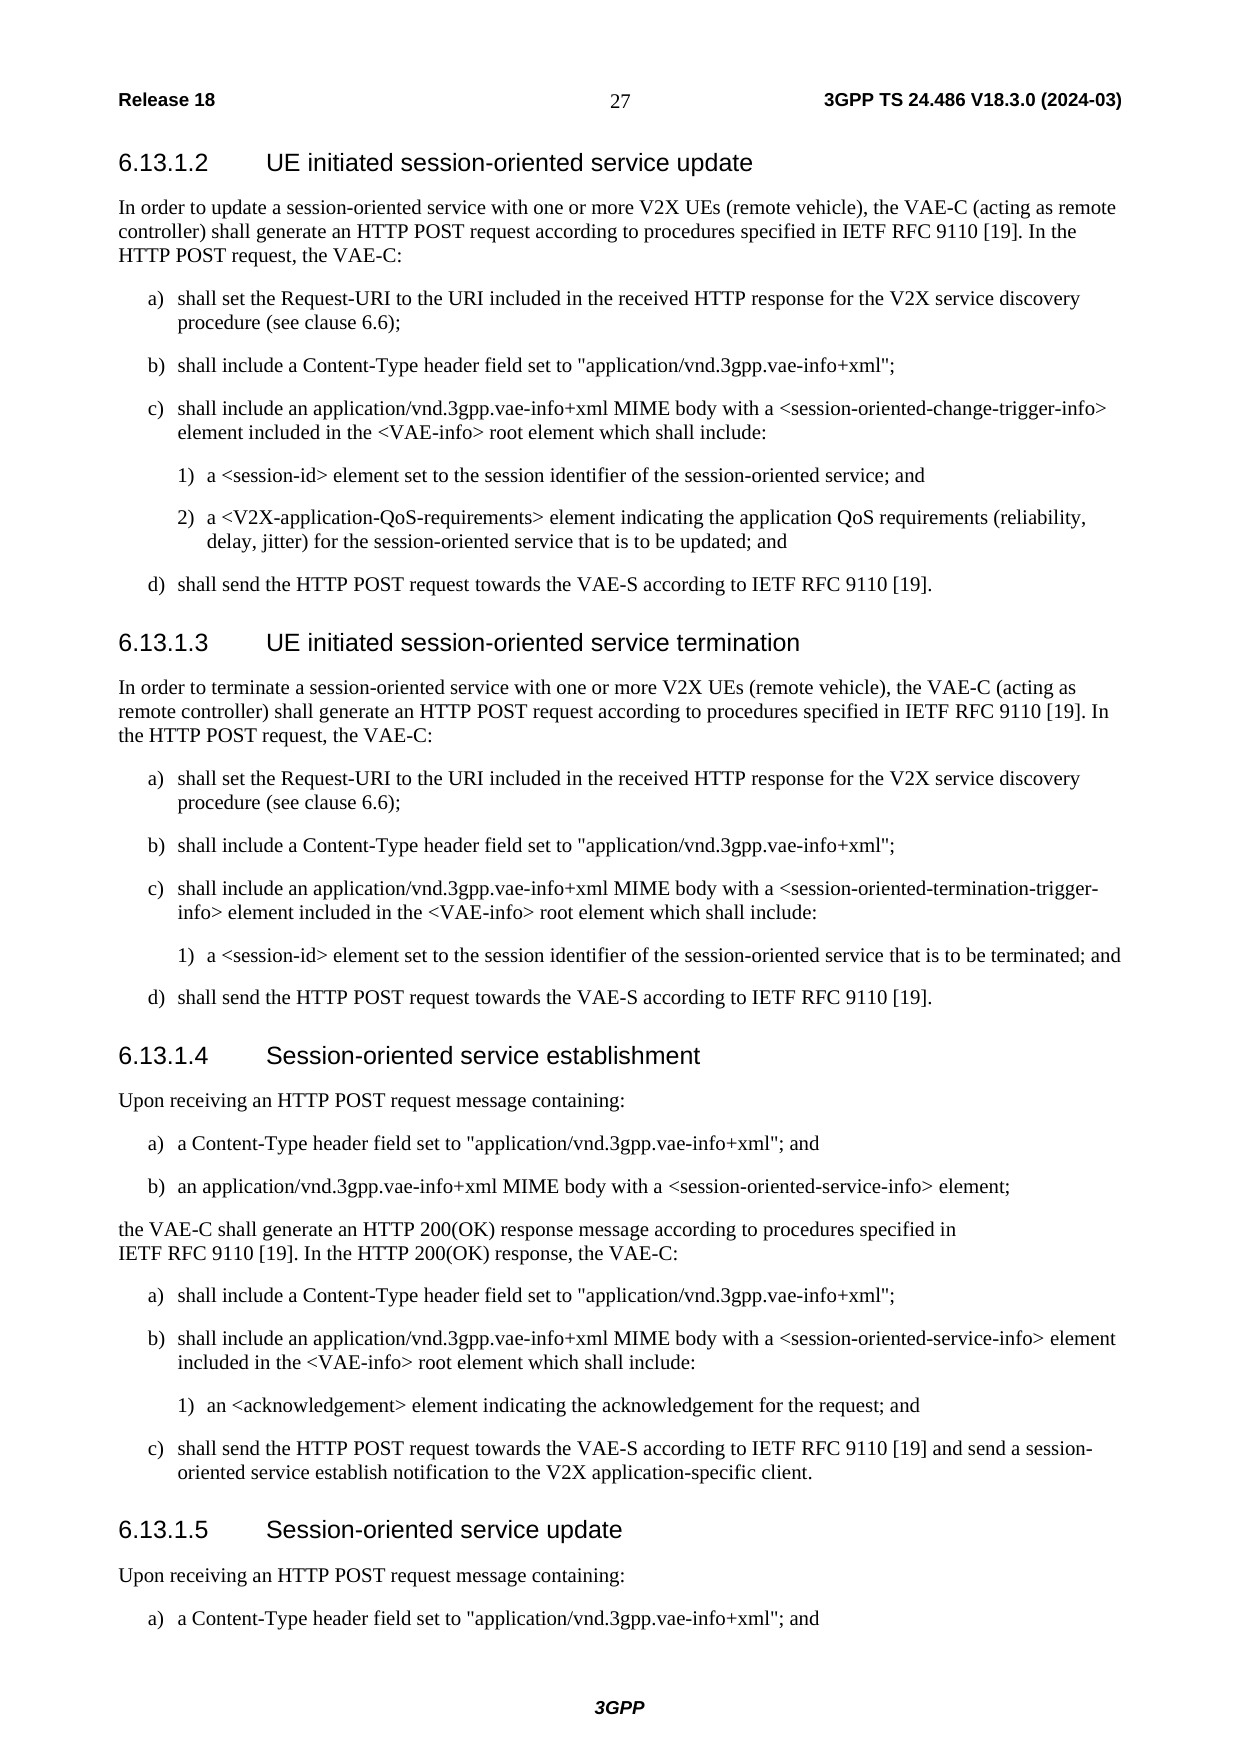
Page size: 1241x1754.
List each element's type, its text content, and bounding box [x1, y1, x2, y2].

text 1) a <session-id> element set to the session identifier of the session-oriented service; and [177, 462, 1122, 487]
text a) a Content-Type header field set to "application/vnd.3gpp.vae-info+xml"; and [148, 1606, 1122, 1630]
subtitle 6.13.1.2 UE initiated session-oriented service update [118, 147, 1122, 176]
text a) a Content-Type header field set to "application/vnd.3gpp.vae-info+xml"; and [148, 1131, 1122, 1155]
text d) shall send the HTTP POST request towards the VAE-S according to IETF RFC 9110 [19]. [148, 572, 1122, 596]
subtitle 6.13.1.3 UE initiated session-oriented service termination [118, 627, 1122, 656]
text a) shall set the Request-URI to the URI included in the received HTTP response for the V2X service discovery procedure (see clause 6.6); [148, 286, 1122, 334]
text b) an application/vnd.3gpp.vae-info+xml MIME body with a <session-oriented-service-info> element; [148, 1174, 1122, 1198]
text c) shall send the HTTP POST request towards the VAE-S according to IETF RFC 9110 [19] and send a session-oriented service establish notification to the V2X application-specific client. [148, 1436, 1122, 1484]
text Upon receiving an HTTP POST request message containing: [118, 1088, 1122, 1112]
text Upon receiving an HTTP POST request message containing: [118, 1563, 1122, 1587]
text In order to update a session-oriented service with one or more V2X UEs (remote vehicle), the VAE-C (acting as remote controller) shall generate an HTTP POST request according to procedures specified in IETF RFC 9110 [19]. In the HTTP POST request, the VAE-C: [118, 195, 1122, 267]
text 2) a <V2X-application-QoS-requirements> element indicating the application QoS requirements (reliability, delay, jitter) for the session-oriented service that is to be updated; and [177, 505, 1122, 553]
text a) shall set the Request-URI to the URI included in the received HTTP response for the V2X service discovery procedure (see clause 6.6); [148, 766, 1122, 814]
text In order to terminate a session-oriented service with one or more V2X UEs (remote vehicle), the VAE-C (acting as remote controller) shall generate an HTTP POST request according to procedures specified in IETF RFC 9110 [19]. In the HTTP POST request, the VAE-C: [118, 675, 1122, 747]
text b) shall include an application/vnd.3gpp.vae-info+xml MIME body with a <session-oriented-service-info> element included in the <VAE-info> root element which shall include: [148, 1326, 1122, 1374]
text b) shall include a Content-Type header field set to "application/vnd.3gpp.vae-info+xml"; [148, 353, 1122, 377]
text 1) an <acknowledgement> element indicating the acknowledgement for the request; and [177, 1393, 1122, 1417]
subtitle 6.13.1.5 Session-oriented service update [118, 1515, 1122, 1544]
subtitle 6.13.1.4 Session-oriented service establishment [118, 1041, 1122, 1069]
text b) shall include a Content-Type header field set to "application/vnd.3gpp.vae-info+xml"; [148, 833, 1122, 857]
text 1) a <session-id> element set to the session identifier of the session-oriented service that is to be terminated; and [177, 942, 1122, 967]
text a) shall include a Content-Type header field set to "application/vnd.3gpp.vae-info+xml"; [148, 1283, 1122, 1307]
text d) shall send the HTTP POST request towards the VAE-S according to IETF RFC 9110 [19]. [148, 985, 1122, 1009]
text c) shall include an application/vnd.3gpp.vae-info+xml MIME body with a <session-oriented-change-trigger-info> element included in the <VAE-info> root element which shall include: [148, 396, 1122, 444]
text c) shall include an application/vnd.3gpp.vae-info+xml MIME body with a <session-oriented-termination-trigger-info> element included in the <VAE-info> root element which shall include: [148, 876, 1122, 924]
